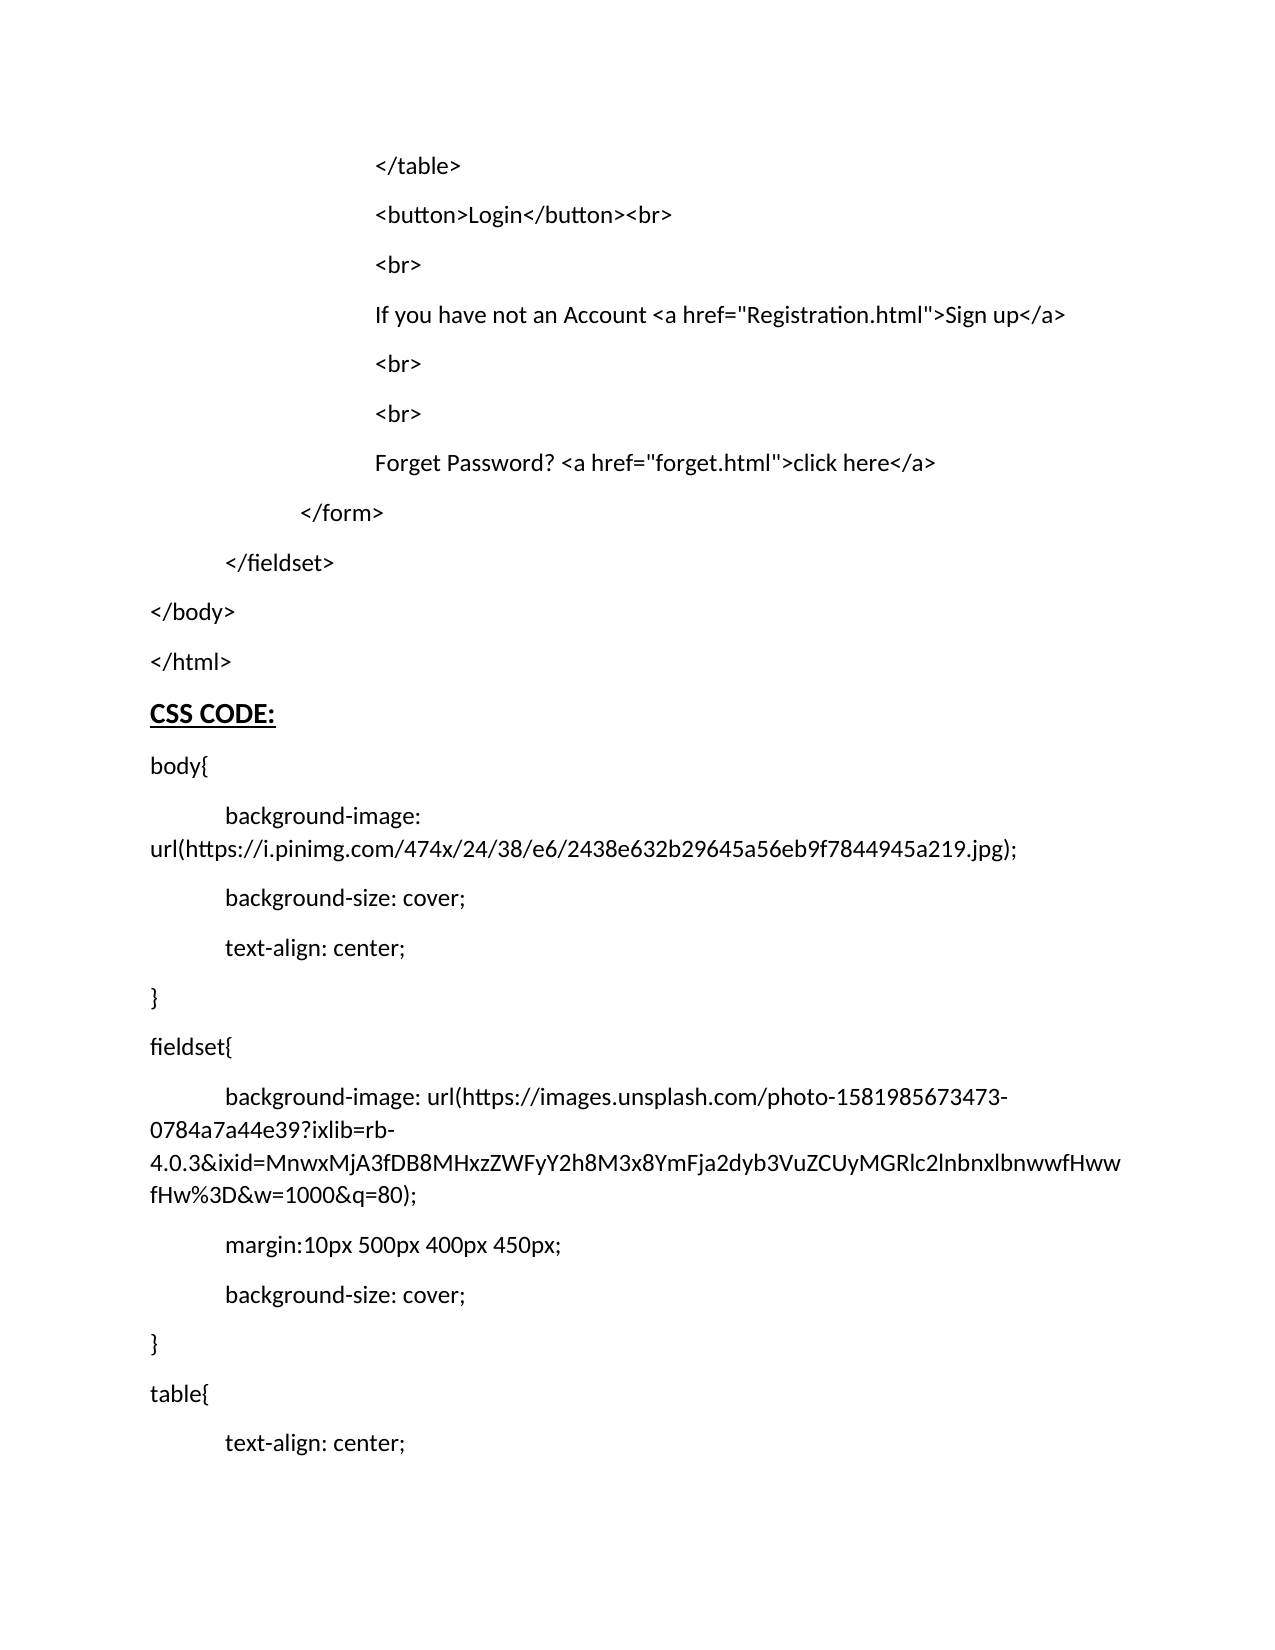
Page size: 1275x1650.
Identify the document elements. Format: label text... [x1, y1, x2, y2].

text </table> [150, 150, 1125, 181]
text <br> [150, 398, 1125, 428]
text <br> [150, 348, 1125, 379]
text background-image: url(https://images.unsplash.com/photo-1581985673473-0784a7a44e39?ixlib=rb-4.0.3&ixid=MnwxMjA3fDB8MHxzZWFyY2h8M3x8YmFja2dyb3VuZCUyMGRlc2lnbnxlbnwwfHwwfHw%3D&w=1000&q=80); [150, 1081, 1125, 1210]
text <button>Login</button><br> [150, 199, 1125, 230]
text If you have not an Account <a href="Registration.html">Sign up</a> [150, 299, 1125, 329]
text margin:10px 500px 400px 450px; [150, 1229, 1125, 1260]
text fieldset{ [150, 1031, 1125, 1062]
text Forget Password? <a href="forget.html">click here</a> [150, 447, 1125, 478]
text body{ [150, 751, 1125, 781]
text } [150, 1328, 1125, 1359]
text </fieldset> [150, 547, 1125, 577]
text background-image: url(https://i.pinimg.com/474x/24/38/e6/2438e632b29645a56eb9f7844945a219.jpg); [150, 800, 1125, 863]
text <br> [150, 249, 1125, 280]
text </body> [150, 596, 1125, 627]
text } [150, 982, 1125, 1012]
text </html> [150, 646, 1125, 676]
text text-align: center; [150, 1428, 1125, 1458]
text text-align: center; [150, 932, 1125, 963]
text </form> [150, 497, 1125, 528]
text background-size: cover; [150, 883, 1125, 913]
text CSS CODE: [150, 695, 1125, 731]
text table{ [150, 1378, 1125, 1408]
text background-size: cover; [150, 1279, 1125, 1309]
